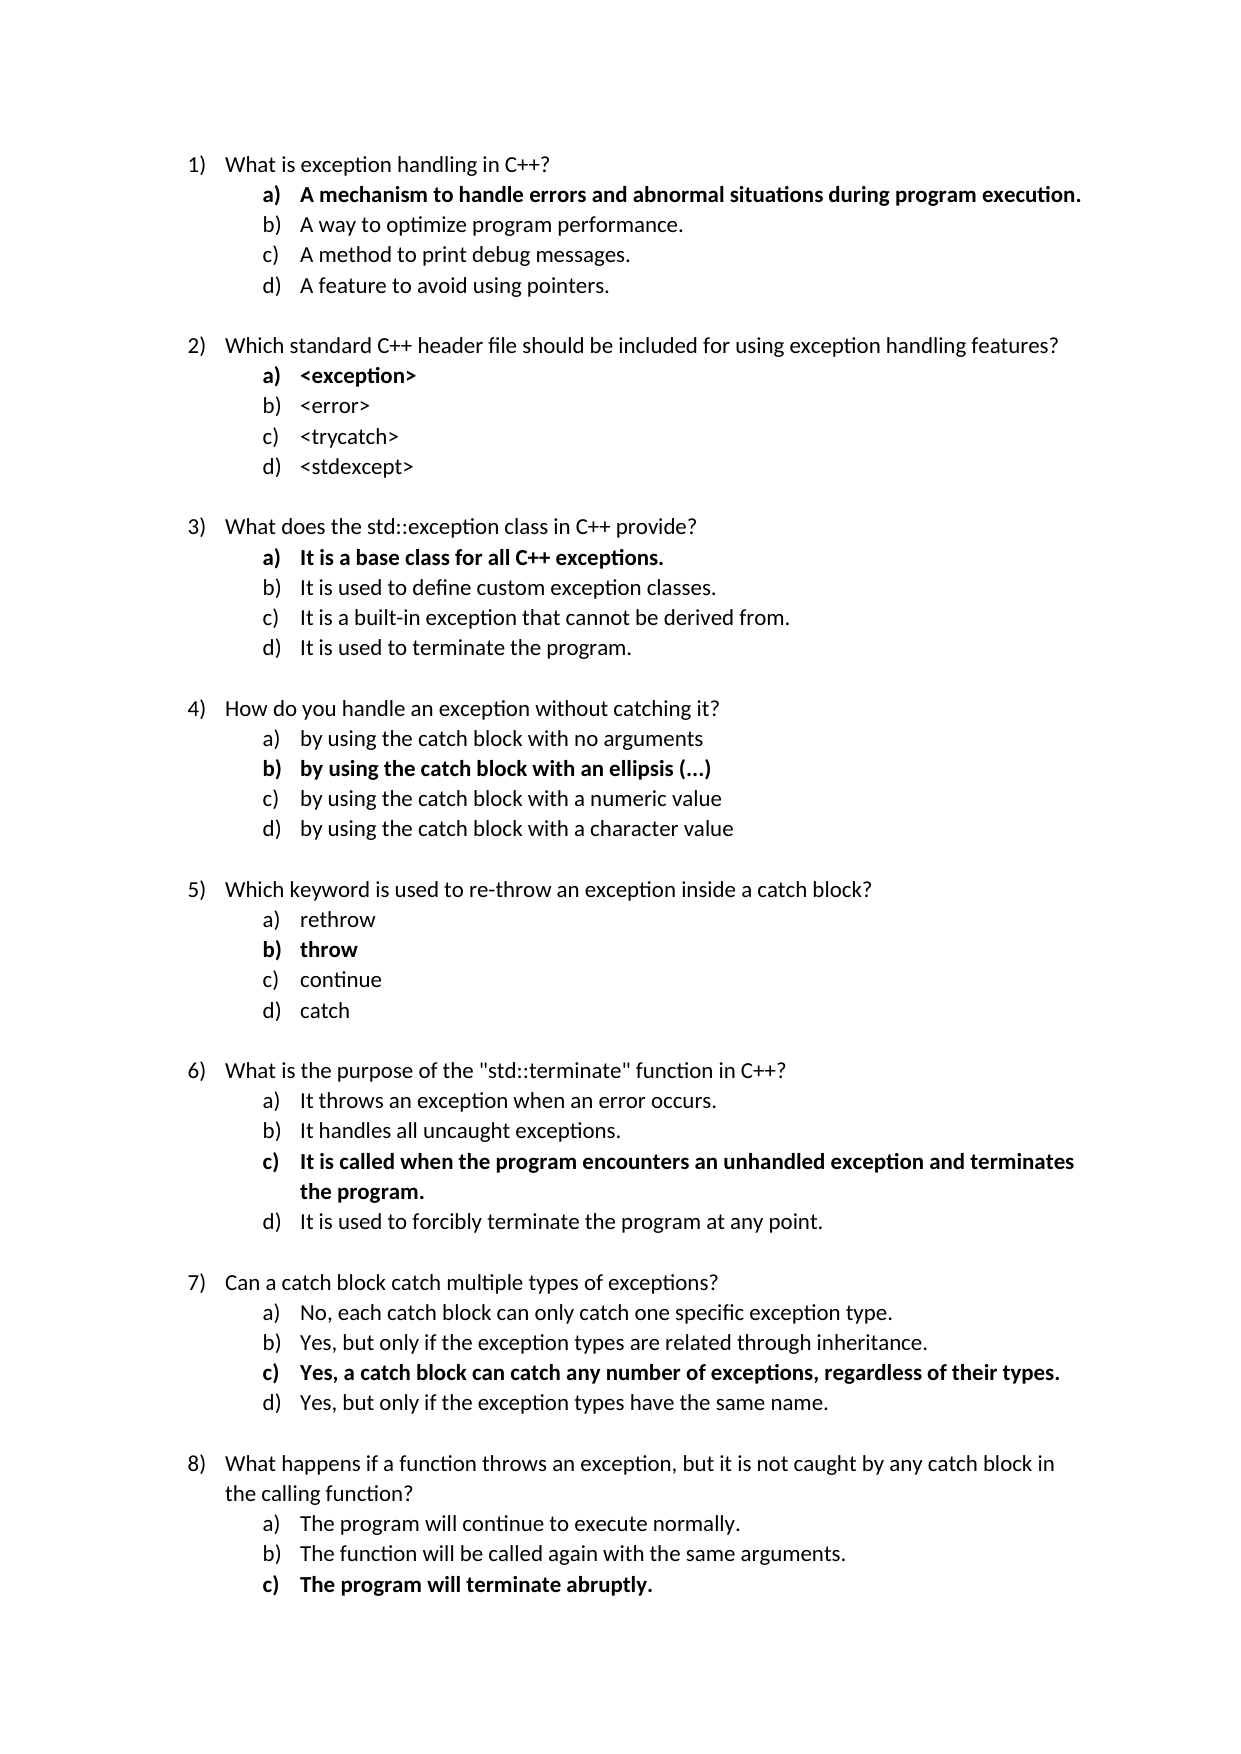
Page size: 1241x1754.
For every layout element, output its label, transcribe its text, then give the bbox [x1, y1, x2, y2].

list No, each catch block can only catch one specific exception type. [262, 1298, 1090, 1326]
list It is used to terminate the program. [262, 633, 1090, 661]
list Yes, a catch block can catch any number of exceptions, regardless of their types. [262, 1358, 1090, 1386]
list It is a built-in exception that cannot be derived from. [262, 603, 1090, 631]
list A feature to avoid using pointers. [262, 271, 1090, 299]
list by using the catch block with an ellipsis (...) [262, 754, 1090, 782]
list How do you handle an exception without catching it? [187, 694, 1090, 722]
list It is used to define custom exception classes. [262, 573, 1090, 601]
list It is used to forcibly terminate the program at any point. [262, 1207, 1090, 1235]
list Yes, but only if the exception types have the same name. [262, 1388, 1090, 1417]
list Yes, but only if the exception types are related through inheritance. [262, 1328, 1090, 1356]
list The program will continue to execute normally. [262, 1509, 1090, 1537]
list A method to print debug messages. [262, 241, 1090, 269]
list What does the std::exception class in C++ provide? [187, 512, 1090, 541]
list <error> [262, 392, 1090, 420]
list What is the purpose of the "std::terminate" function in C++? [187, 1056, 1090, 1084]
list by using the catch block with no arguments [262, 724, 1090, 752]
list Can a catch block catch multiple types of exceptions? [187, 1268, 1090, 1296]
list It is called when the program encounters an unhandled exception and terminates the program. [262, 1147, 1090, 1205]
list throw [262, 935, 1090, 963]
list Which keyword is used to re-throw an exception inside a catch block? [187, 875, 1090, 903]
list It throws an exception when an error occurs. [262, 1086, 1090, 1114]
list It is a base class for all C++ exceptions. [262, 543, 1090, 571]
list <exception> [262, 361, 1090, 389]
list Which standard C++ header file should be included for using exception handling features? [187, 331, 1090, 359]
list The function will be called again with the same arguments. [262, 1539, 1090, 1568]
list by using the catch block with a character value [262, 814, 1090, 843]
list A way to optimize program performance. [262, 210, 1090, 238]
list What is exception handling in C++? [187, 150, 1090, 178]
list It handles all uncaught exceptions. [262, 1117, 1090, 1145]
list rethrow [262, 905, 1090, 933]
list by using the catch block with a numeric value [262, 784, 1090, 812]
list catch [262, 996, 1090, 1024]
list <stdexcept> [262, 452, 1090, 480]
list The program will terminate abruptly. [262, 1570, 1090, 1598]
list <trycatch> [262, 422, 1090, 450]
list What happens if a function throws an exception, but it is not caught by any catch block in the calling function? [187, 1449, 1090, 1507]
list A mechanism to handle errors and abnormal situations during program execution. [262, 180, 1090, 208]
list continue [262, 966, 1090, 994]
